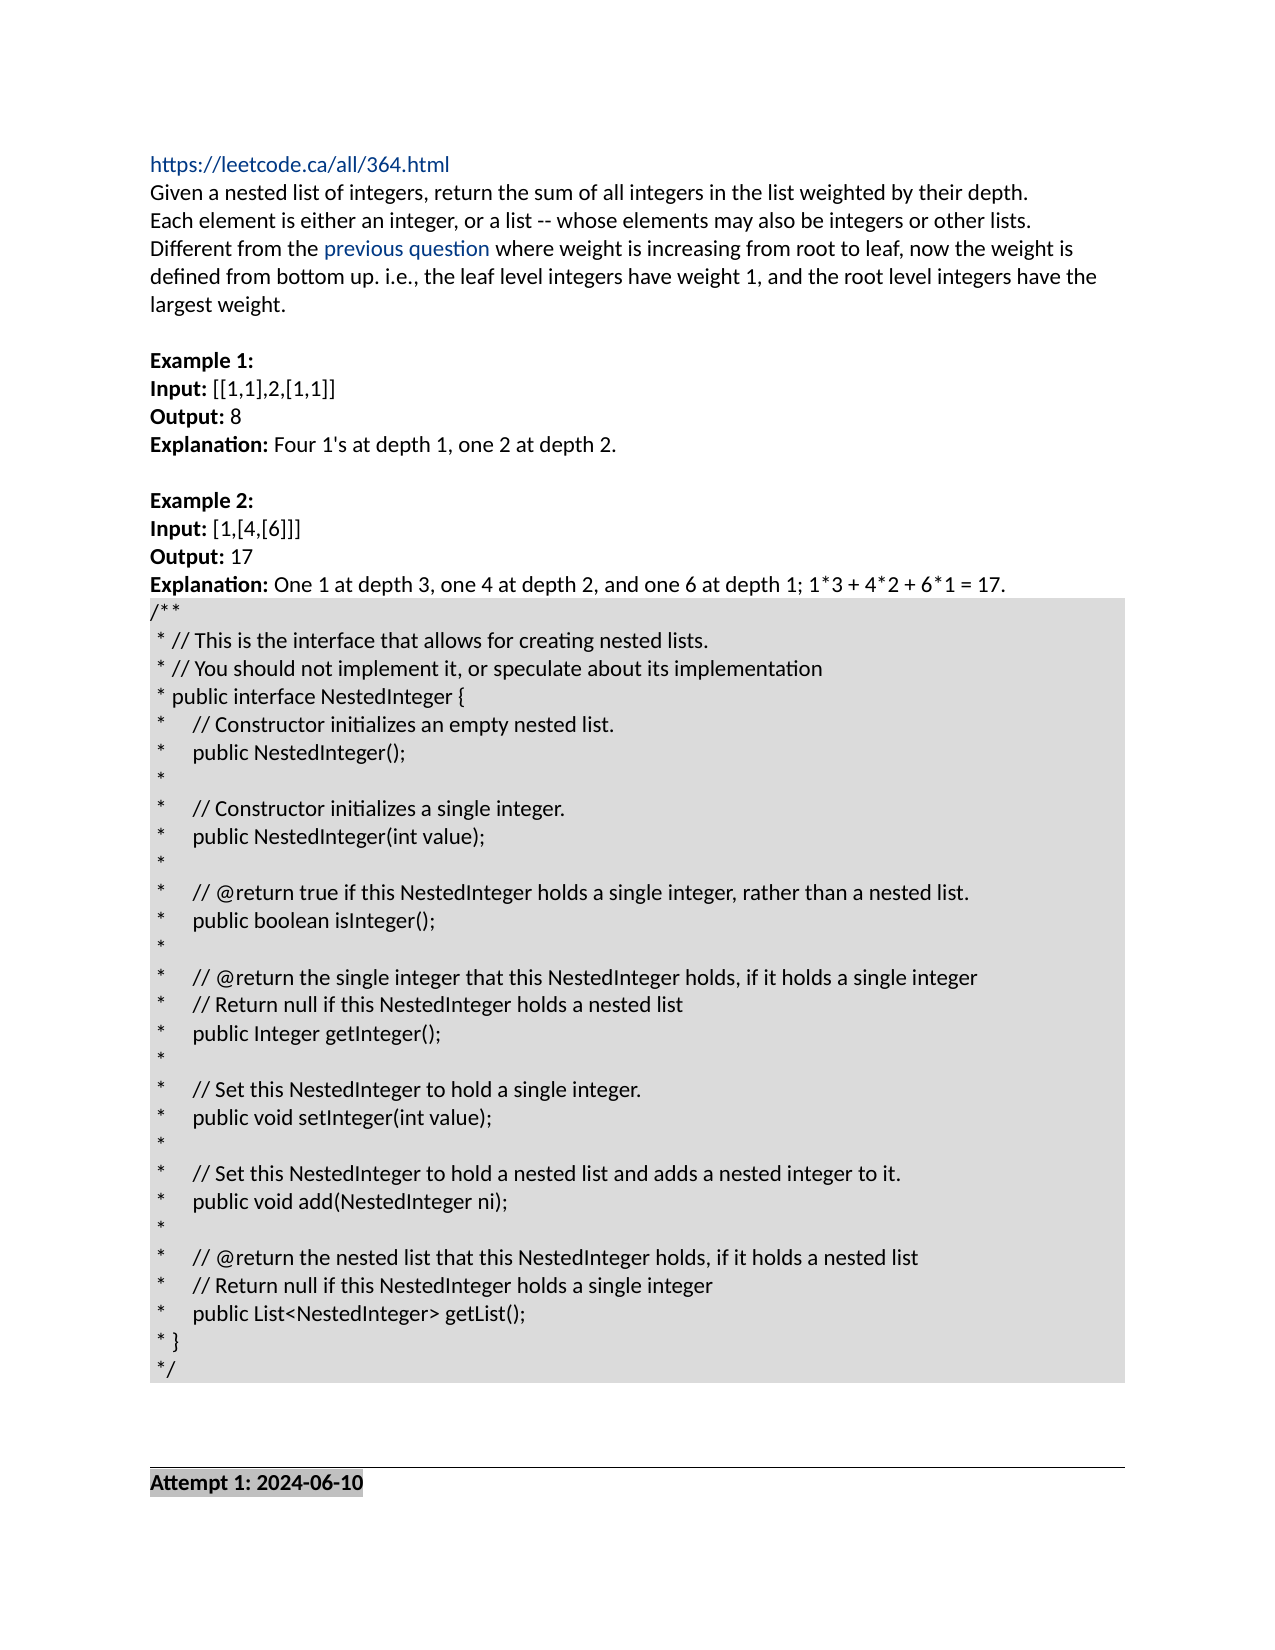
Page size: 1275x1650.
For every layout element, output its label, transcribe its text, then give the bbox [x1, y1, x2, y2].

text * public boolean isInteger(); [150, 907, 1125, 934]
text * // Return null if this NestedInteger holds a single integer [150, 1271, 1125, 1299]
text Output: 8 [150, 402, 1125, 430]
text /** [150, 598, 1125, 626]
text * public NestedInteger(); [150, 738, 1125, 766]
text Input: [1,[4,[6]]] [150, 514, 1125, 542]
text * public NestedInteger(int value); [150, 822, 1125, 851]
text * [150, 1131, 1125, 1159]
text * // Constructor initializes an empty nested list. [150, 710, 1125, 738]
text * // @return true if this NestedInteger holds a single integer, rather than a nested list. [150, 878, 1125, 907]
text * // Set this NestedInteger to hold a nested list and adds a nested integer to it. [150, 1159, 1125, 1187]
text * [150, 1215, 1125, 1243]
text * [150, 934, 1125, 963]
text * public Integer getInteger(); [150, 1019, 1125, 1047]
text * // @return the nested list that this NestedInteger holds, if it holds a nested list [150, 1243, 1125, 1271]
text Attempt 1: 2024-06-10 [150, 1468, 1125, 1497]
text https://leetcode.ca/all/364.html [150, 150, 1125, 178]
text Explanation: Four 1's at depth 1, one 2 at depth 2. [150, 430, 1125, 458]
text * public void add(NestedInteger ni); [150, 1187, 1125, 1215]
text Example 2: [150, 486, 1125, 514]
text * public void setInteger(int value); [150, 1103, 1125, 1131]
text * public List<NestedInteger> getList(); [150, 1299, 1125, 1327]
text Different from the previous question where weight is increasing from root to leaf, now the weight is defined from bottom up. i.e., the leaf level integers have weight 1, and the root level integers have the largest weight. [150, 234, 1125, 318]
text * public interface NestedInteger { [150, 682, 1125, 710]
text * // Set this NestedInteger to hold a single integer. [150, 1075, 1125, 1103]
text * // Return null if this NestedInteger holds a nested list [150, 991, 1125, 1019]
text Explanation: One 1 at depth 3, one 4 at depth 2, and one 6 at depth 1; 1*3 + 4*2 + 6*1 = 17. [150, 570, 1125, 598]
text * } [150, 1327, 1125, 1355]
text Output: 17 [150, 542, 1125, 570]
text * // This is the interface that allows for creating nested lists. [150, 626, 1125, 654]
text * [150, 766, 1125, 794]
text * // @return the single integer that this NestedInteger holds, if it holds a single integer [150, 963, 1125, 991]
text * // You should not implement it, or speculate about its implementation [150, 654, 1125, 682]
text * [150, 1047, 1125, 1075]
text Input: [[1,1],2,[1,1]] [150, 374, 1125, 402]
text * [150, 851, 1125, 878]
text Example 1: [150, 346, 1125, 374]
text Each element is either an integer, or a list -- whose elements may also be integers or other lists. [150, 206, 1125, 234]
text */ [150, 1355, 1125, 1383]
text * // Constructor initializes a single integer. [150, 794, 1125, 822]
text Given a nested list of integers, return the sum of all integers in the list weighted by their depth. [150, 178, 1125, 206]
